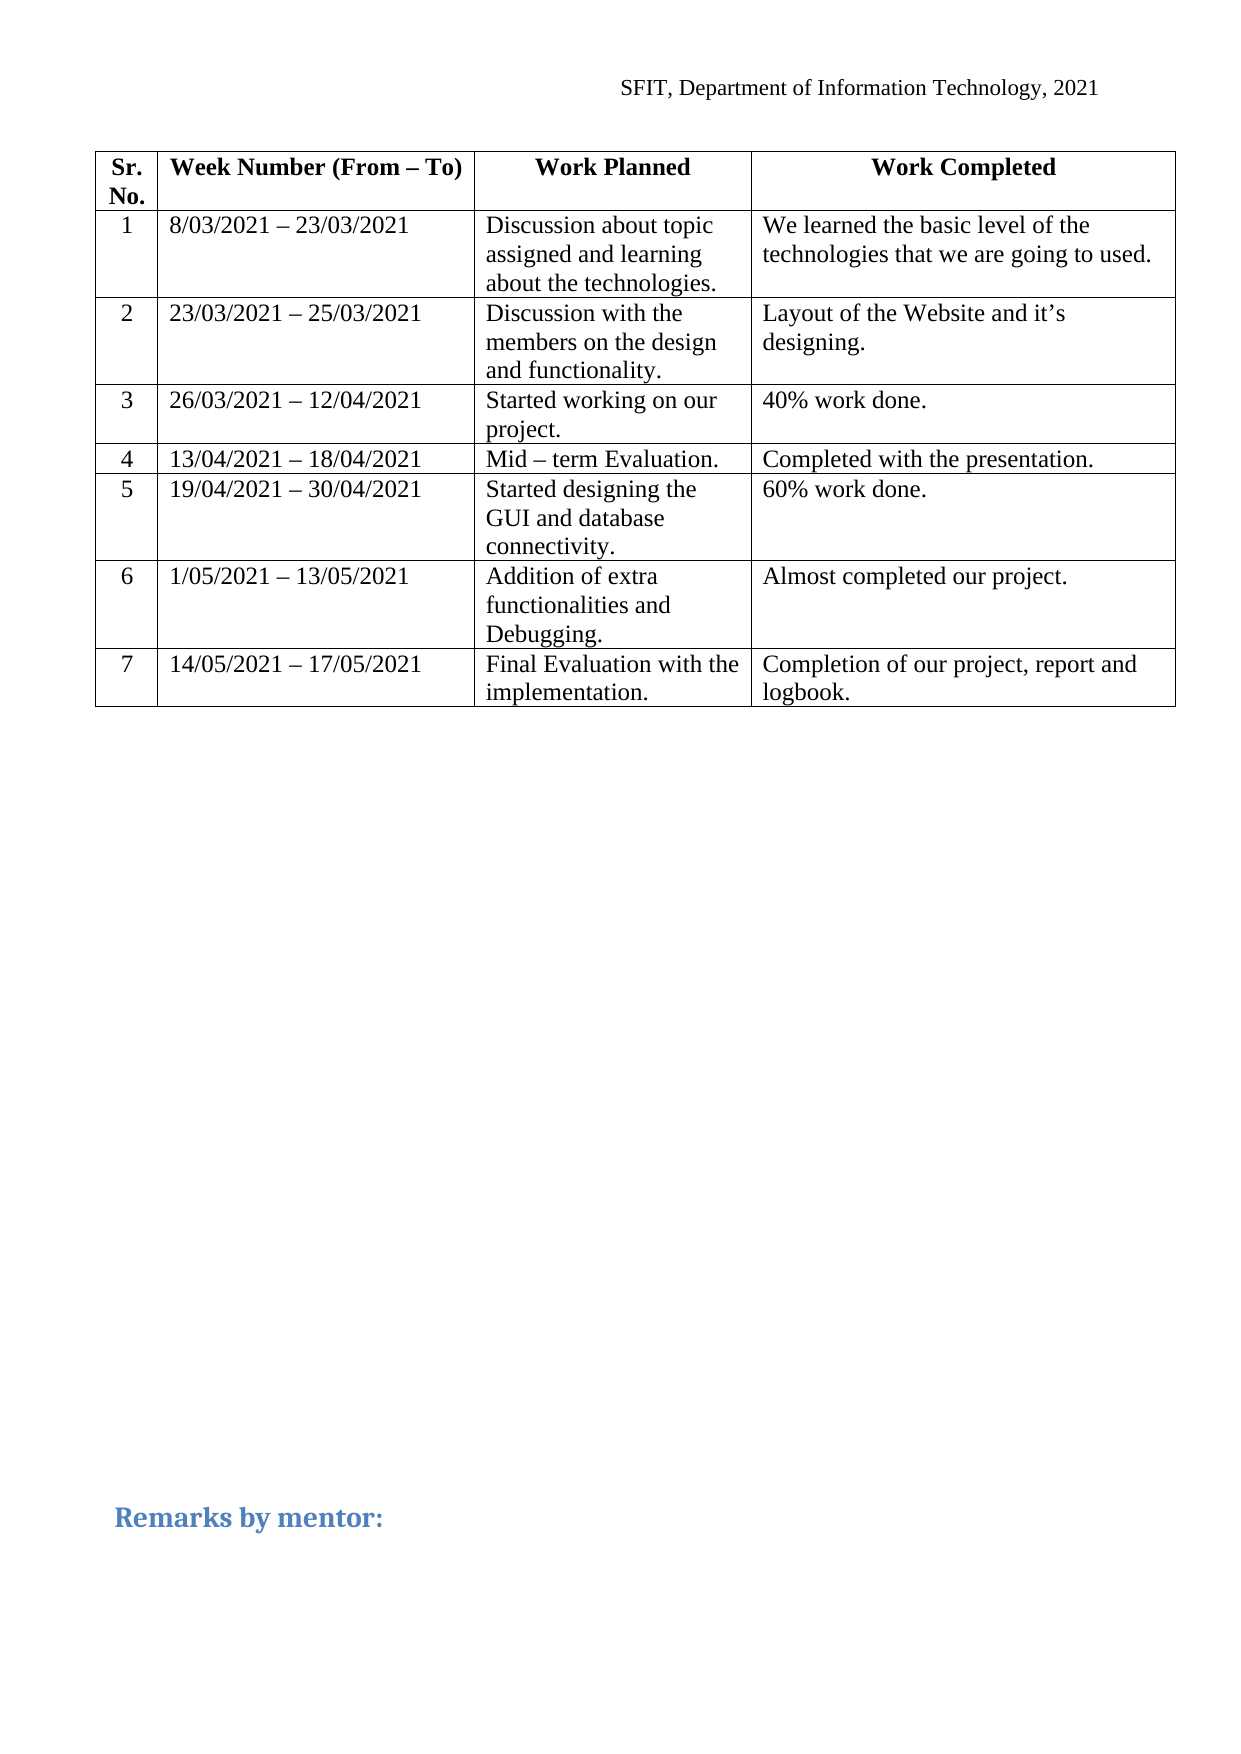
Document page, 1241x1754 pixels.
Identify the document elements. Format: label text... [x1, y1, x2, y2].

table_cell 26/03/2021 – 12/04/2021 [158, 385, 474, 443]
table_cell 3 [96, 385, 157, 443]
table_cell 23/03/2021 – 25/03/2021 [158, 298, 474, 384]
table_cell Addition of extra functionalities and Debugging. [475, 561, 751, 648]
table_cell 4 [96, 444, 157, 473]
text Remarks by mentor: [31, 1501, 1240, 1534]
table_header Work Planned [475, 152, 751, 209]
table_cell We learned the basic level of the technologies that we are going to used. [752, 211, 1175, 297]
table_cell Mid – term Evaluation. [475, 444, 751, 473]
table_cell 60% work done. [752, 474, 1175, 560]
table_cell 5 [96, 474, 157, 560]
table_cell 8/03/2021 – 23/03/2021 [158, 211, 474, 297]
table_header Work Completed [752, 152, 1175, 209]
table_cell Discussion with the members on the design and functionality. [475, 298, 751, 384]
table_cell 1 [96, 211, 157, 297]
table_cell Almost completed our project. [752, 561, 1175, 648]
table_cell Final Evaluation with the implementation. [475, 649, 751, 706]
table_cell Discussion about topic assigned and learning about the technologies. [475, 211, 751, 297]
table_cell 40% work done. [752, 385, 1175, 443]
table_cell 13/04/2021 – 18/04/2021 [158, 444, 474, 473]
table_cell Started working on our project. [475, 385, 751, 443]
table_cell 14/05/2021 – 17/05/2021 [158, 649, 474, 706]
table_header Week Number (From – To) [158, 152, 474, 209]
table_cell 7 [96, 649, 157, 706]
table_cell Layout of the Website and it’s designing. [752, 298, 1175, 384]
table_cell 2 [96, 298, 157, 384]
table_cell Completed with the presentation. [752, 444, 1175, 473]
table_cell Completion of our project, report and logbook. [752, 649, 1175, 706]
table_cell Started designing the GUI and database connectivity. [475, 474, 751, 560]
table_cell 6 [96, 561, 157, 648]
table_header Sr. No. [96, 152, 157, 209]
table_cell 1/05/2021 – 13/05/2021 [158, 561, 474, 648]
table_cell 19/04/2021 – 30/04/2021 [158, 474, 474, 560]
